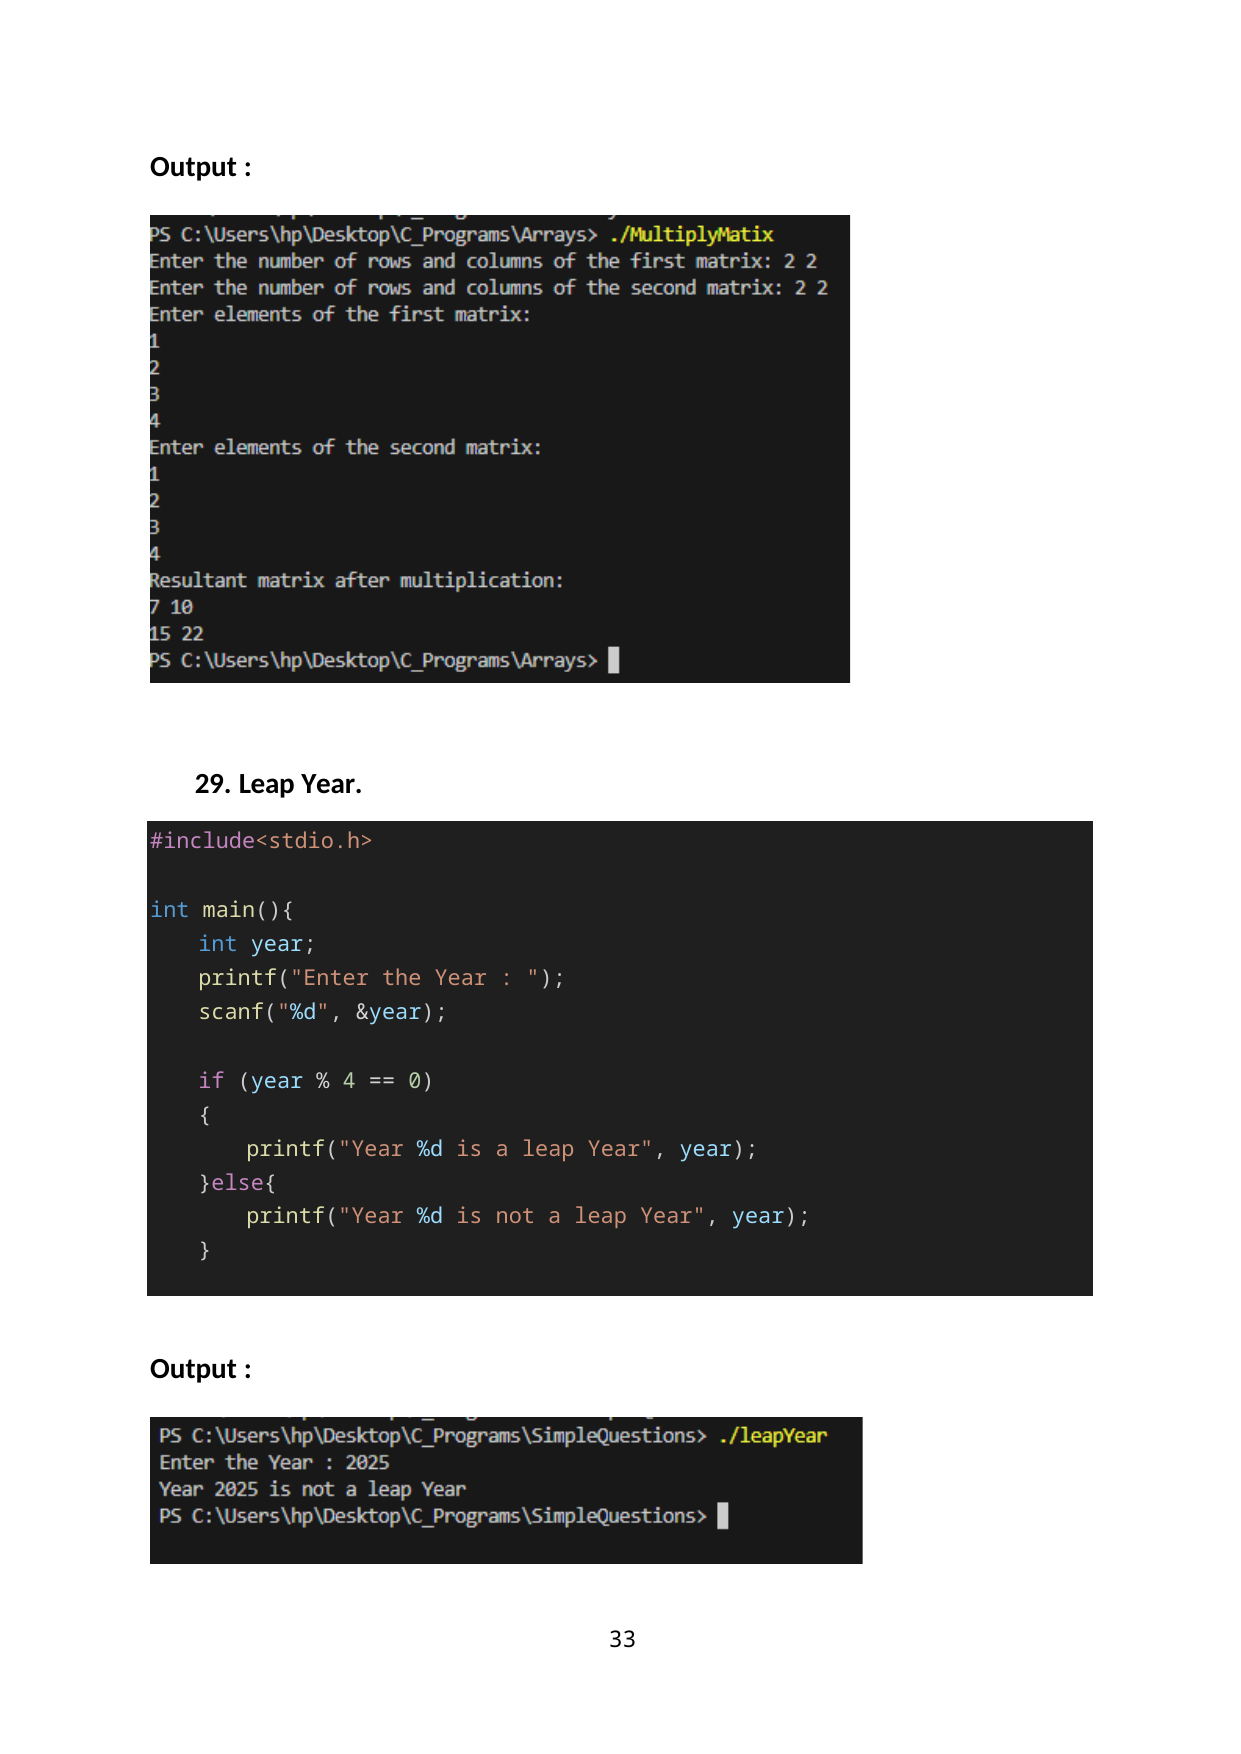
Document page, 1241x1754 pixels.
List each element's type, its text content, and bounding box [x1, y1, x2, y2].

picture [150, 1417, 863, 1564]
picture [150, 215, 851, 683]
text Output : [150, 1350, 1240, 1385]
text Output : [150, 148, 1240, 183]
list Leap Year. [194, 766, 1240, 801]
